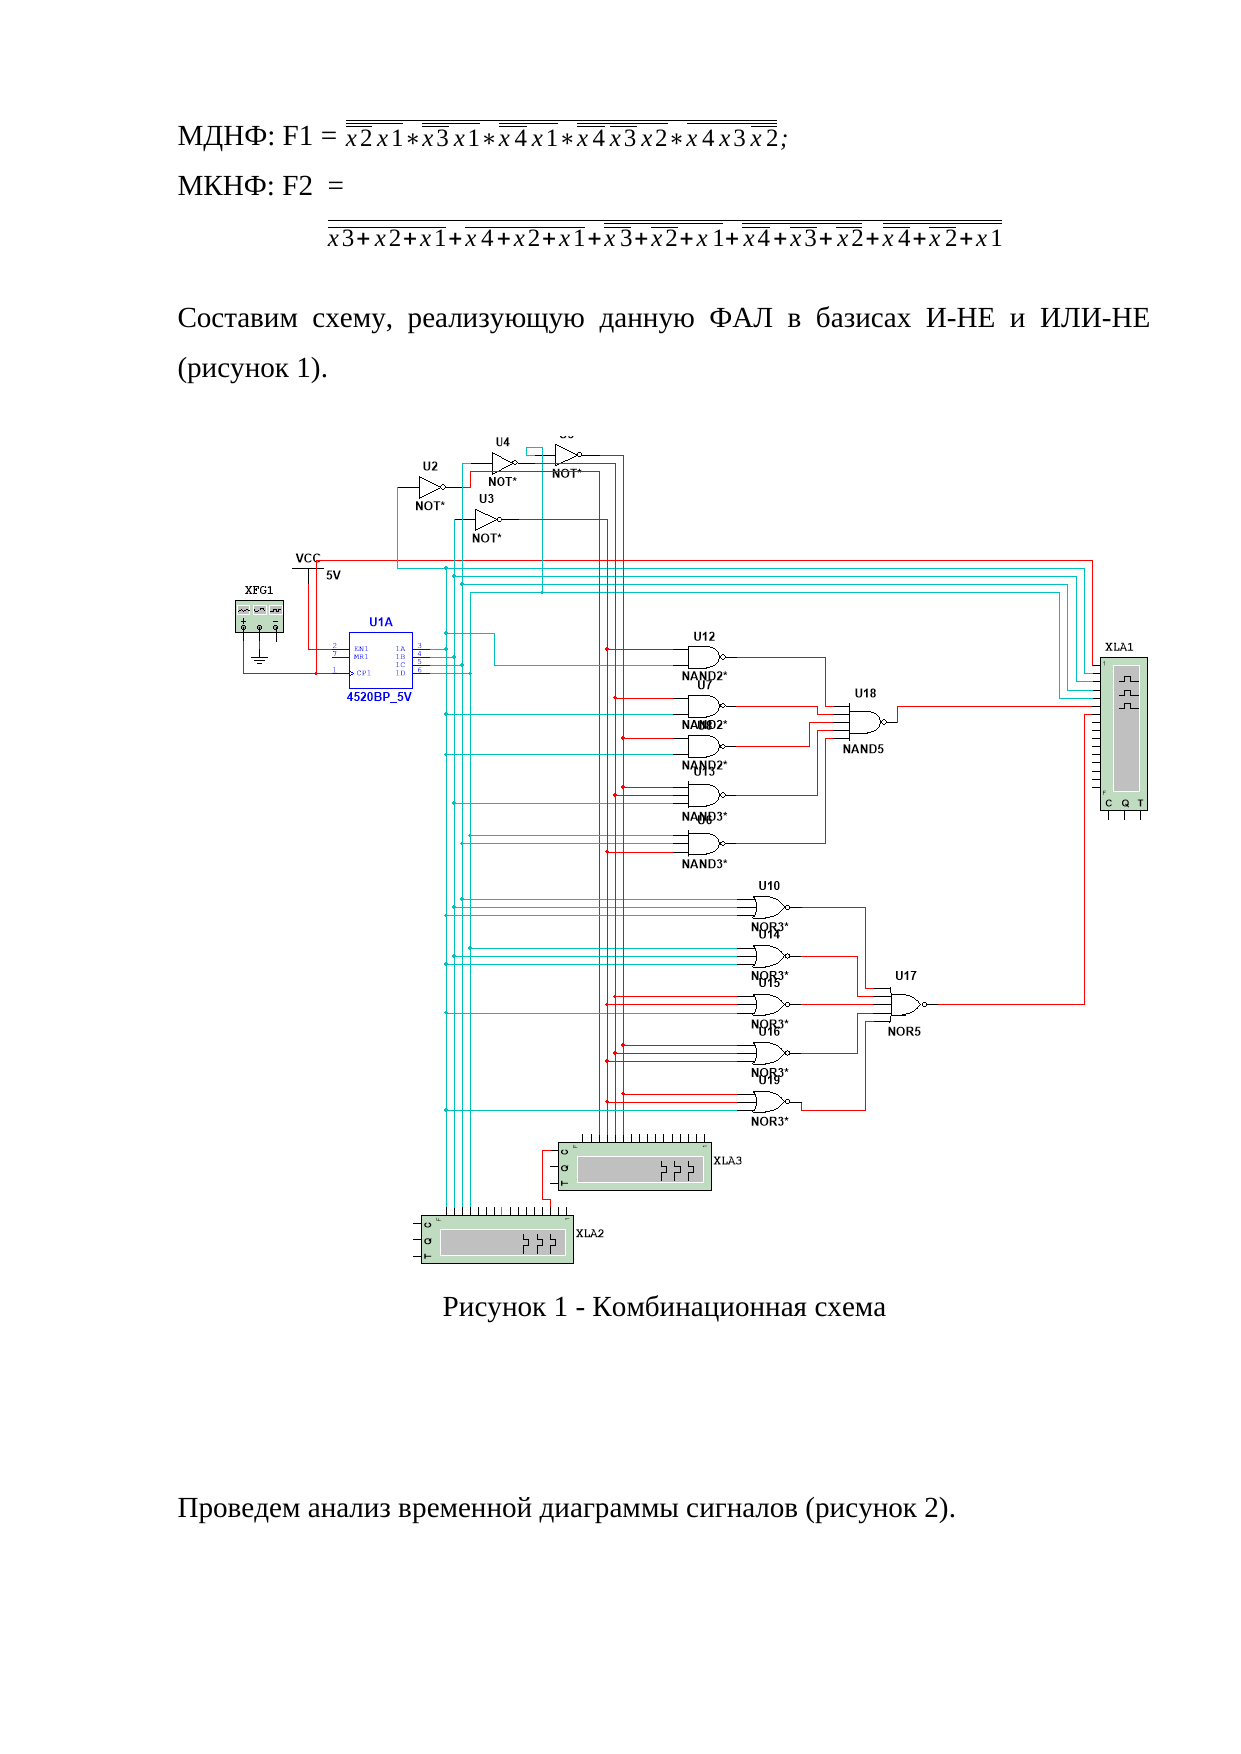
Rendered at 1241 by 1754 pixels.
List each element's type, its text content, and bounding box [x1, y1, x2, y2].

text Проведем анализ временной диаграммы сигналов (рисунок 2). [177, 1490, 1152, 1524]
picture [177, 436, 1151, 1277]
text МДНФ: F1 = [177, 118, 1152, 152]
text Составим схему, реализующую данную ФАЛ в базисах И-НЕ и ИЛИ-НЕ (рисунок 1). [177, 300, 1152, 383]
text МКНФ: F2 = [177, 168, 1152, 202]
text Рисунок 1 - Комбинационная схема [177, 1289, 1152, 1322]
